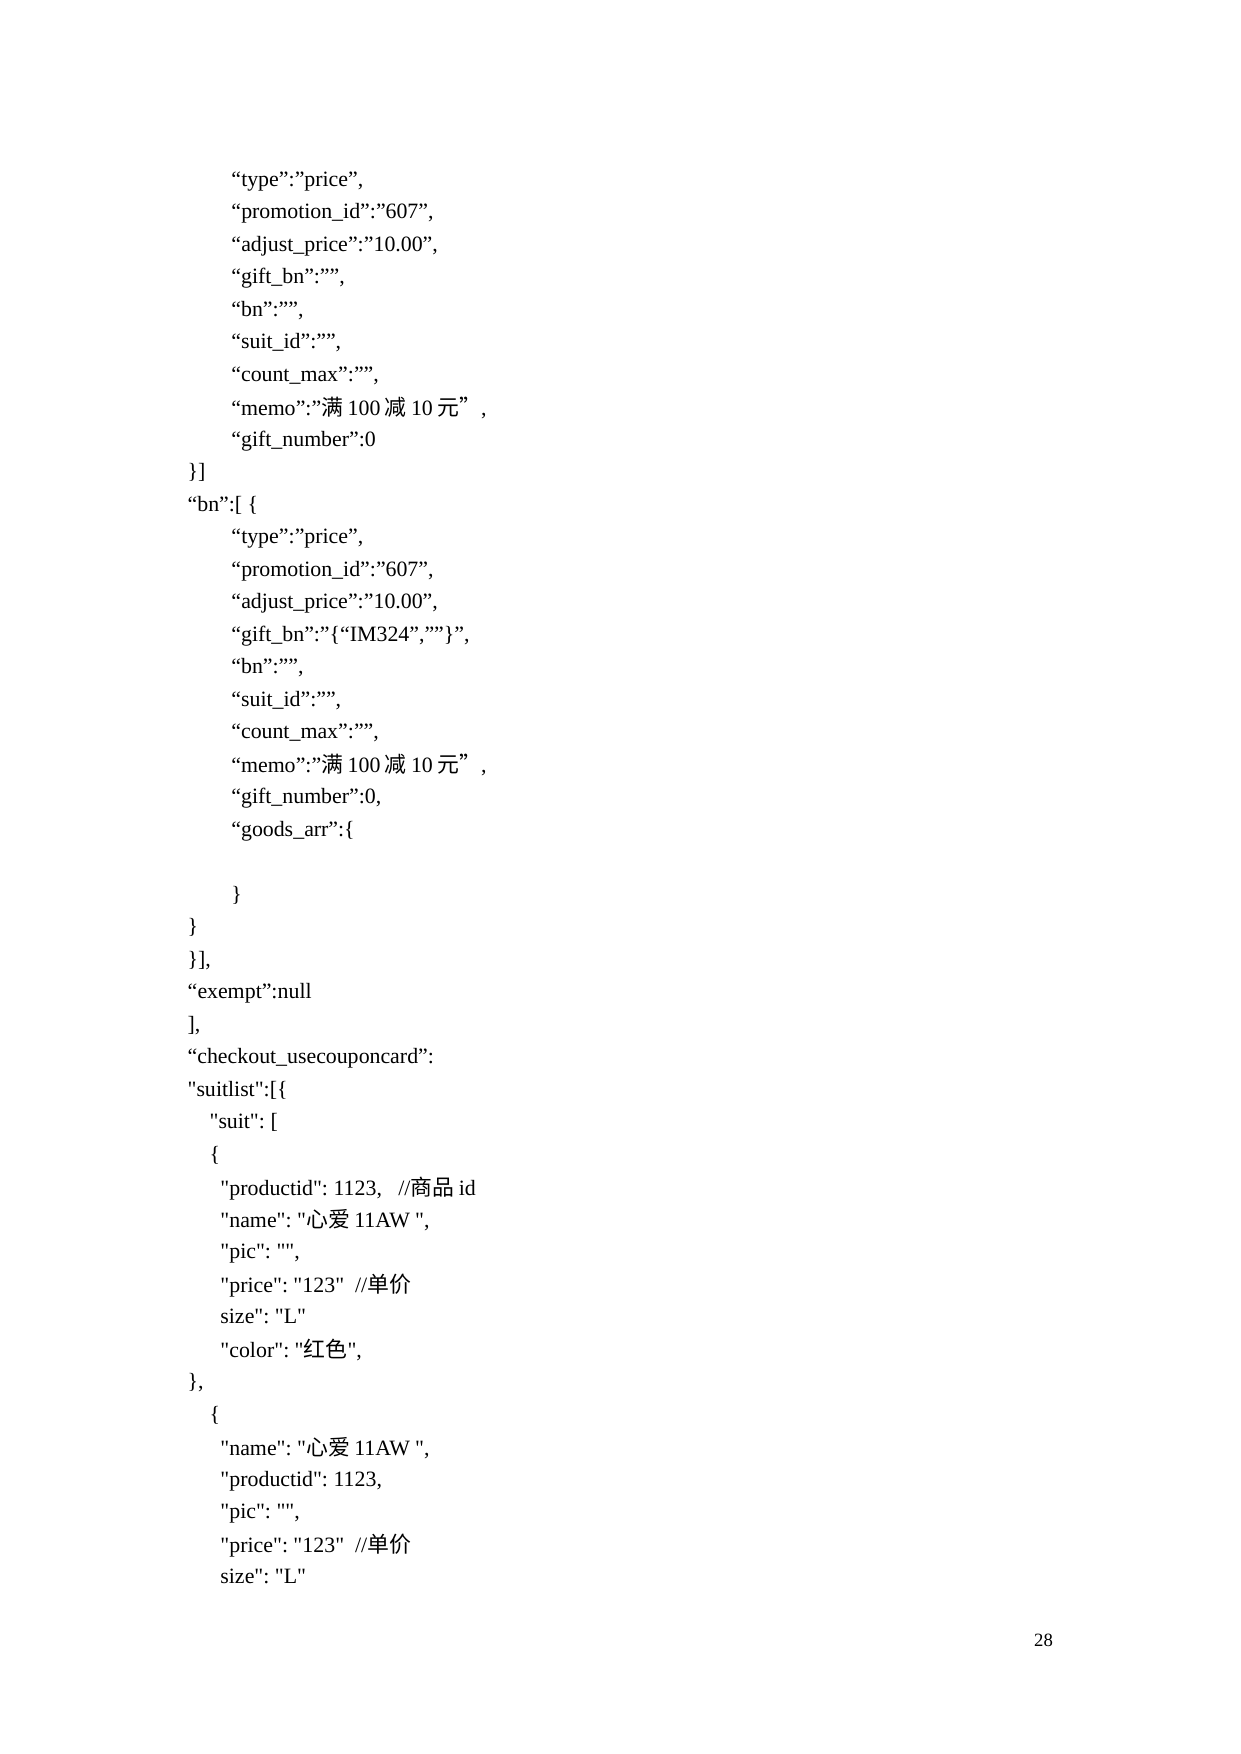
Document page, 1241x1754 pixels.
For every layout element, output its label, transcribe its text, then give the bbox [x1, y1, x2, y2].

text "name": "心爱11AW ", [187, 1429, 1053, 1462]
text "price": "123" //单价 [187, 1527, 1053, 1559]
text “bn”:””, [187, 649, 1053, 682]
text }], [187, 942, 1053, 974]
text "name": "心爱11AW ", [187, 1202, 1053, 1234]
text ], [187, 1007, 1053, 1039]
text “promotion_id”:”607”, [187, 552, 1053, 584]
text "productid": 1123, [187, 1462, 1053, 1494]
text “memo”:”满100减10元”, [187, 389, 1053, 422]
text “memo”:”满100减10元”, [187, 747, 1053, 779]
text “count_max”:””, [187, 714, 1053, 747]
text { [187, 1397, 1053, 1429]
text “suit_id”:””, [187, 324, 1053, 357]
text } [187, 877, 1053, 909]
text “goods_arr”:{ [187, 812, 1053, 844]
text “adjust_price”:”10.00”, [187, 227, 1053, 259]
text “bn”:[ { [187, 487, 1053, 519]
text "pic": "", [187, 1494, 1053, 1527]
text “gift_bn”:”{“IM324”,””}”, [187, 617, 1053, 649]
text “count_max”:””, [187, 357, 1053, 389]
text “suit_id”:””, [187, 682, 1053, 714]
text "suit": [ [187, 1104, 1053, 1137]
text size": "L" [187, 1559, 1053, 1592]
text size": "L" [187, 1299, 1053, 1332]
text “adjust_price”:”10.00”, [187, 584, 1053, 617]
text "suitlist":[{ [187, 1072, 1053, 1104]
text “exempt”:null [187, 974, 1053, 1007]
text } [187, 909, 1053, 942]
text “promotion_id”:”607”, [187, 194, 1053, 227]
text }, [187, 1364, 1053, 1397]
text { [187, 1137, 1053, 1169]
text “gift_number”:0, [187, 779, 1053, 812]
text “type”:”price”, [187, 519, 1053, 552]
text “checkout_usecouponcard”: [187, 1039, 1053, 1072]
text "pic": "", [187, 1234, 1053, 1267]
text “type”:”price”, [187, 162, 1053, 194]
text “gift_bn”:””, [187, 259, 1053, 292]
text "price": "123" //单价 [187, 1267, 1053, 1299]
text "productid": 1123, //商品id [187, 1169, 1053, 1202]
text “gift_number”:0 [187, 422, 1053, 454]
text “bn”:””, [187, 292, 1053, 324]
text "color": "红色", [187, 1332, 1053, 1364]
text }] [187, 454, 1053, 487]
